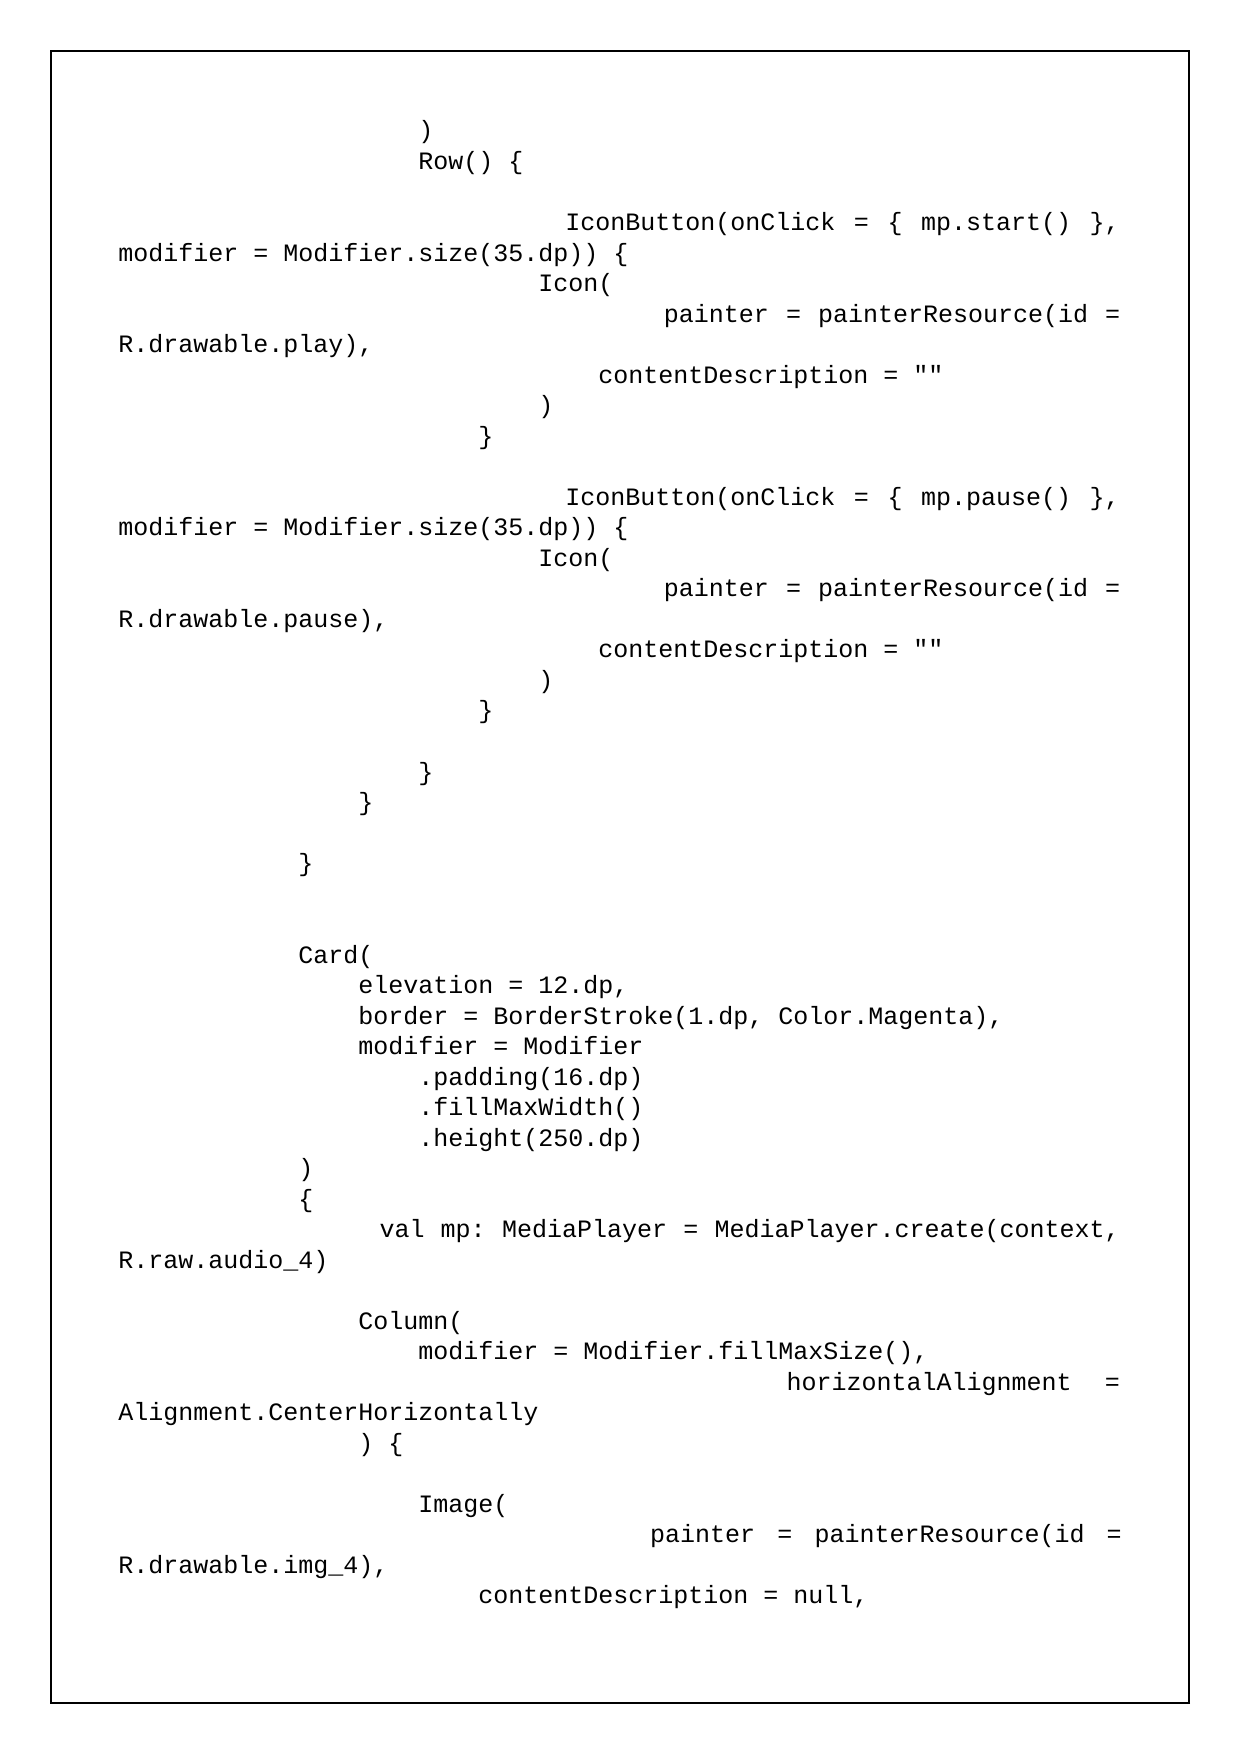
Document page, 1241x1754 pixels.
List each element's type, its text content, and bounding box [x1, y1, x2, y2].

text painter = painterResource(id = R.drawable.pause), [118, 576, 1122, 635]
text painter = painterResource(id = R.drawable.img_4), [118, 1522, 1122, 1581]
text ) [118, 393, 1122, 421]
text contentDescription = null, [118, 1583, 1122, 1611]
text .height(250.dp) [118, 1125, 1122, 1154]
text modifier = Modifier [118, 1034, 1122, 1062]
text Card( [118, 942, 1122, 971]
text } [118, 851, 1122, 879]
text contentDescription = "" [118, 362, 1122, 391]
text ) [118, 118, 1122, 146]
text Icon( [118, 271, 1122, 299]
text } [118, 423, 1122, 452]
text Icon( [118, 545, 1122, 574]
text ) [118, 1156, 1122, 1184]
text IconButton(onClick = { mp.start() }, modifier = Modifier.size(35.dp)) { [118, 210, 1122, 268]
text contentDescription = "" [118, 637, 1122, 665]
text .fillMaxWidth() [118, 1095, 1122, 1123]
text border = BorderStroke(1.dp, Color.Magenta), [118, 1003, 1122, 1032]
text modifier = Modifier.fillMaxSize(), [118, 1339, 1122, 1367]
text } [118, 698, 1122, 726]
text Row() { [118, 149, 1122, 177]
text elevation = 12.dp, [118, 973, 1122, 1001]
text Image( [118, 1492, 1122, 1520]
text ) [118, 667, 1122, 696]
text ) { [118, 1431, 1122, 1459]
text { [118, 1186, 1122, 1215]
text horizontalAlignment = Alignment.CenterHorizontally [118, 1369, 1122, 1428]
text Column( [118, 1308, 1122, 1337]
text painter = painterResource(id = R.drawable.play), [118, 301, 1122, 360]
text val mp: MediaPlayer = MediaPlayer.create(context, R.raw.audio_4) [118, 1217, 1122, 1276]
text } [118, 759, 1122, 787]
text IconButton(onClick = { mp.pause() }, modifier = Modifier.size(35.dp)) { [118, 484, 1122, 543]
text .padding(16.dp) [118, 1064, 1122, 1093]
text } [118, 789, 1122, 818]
